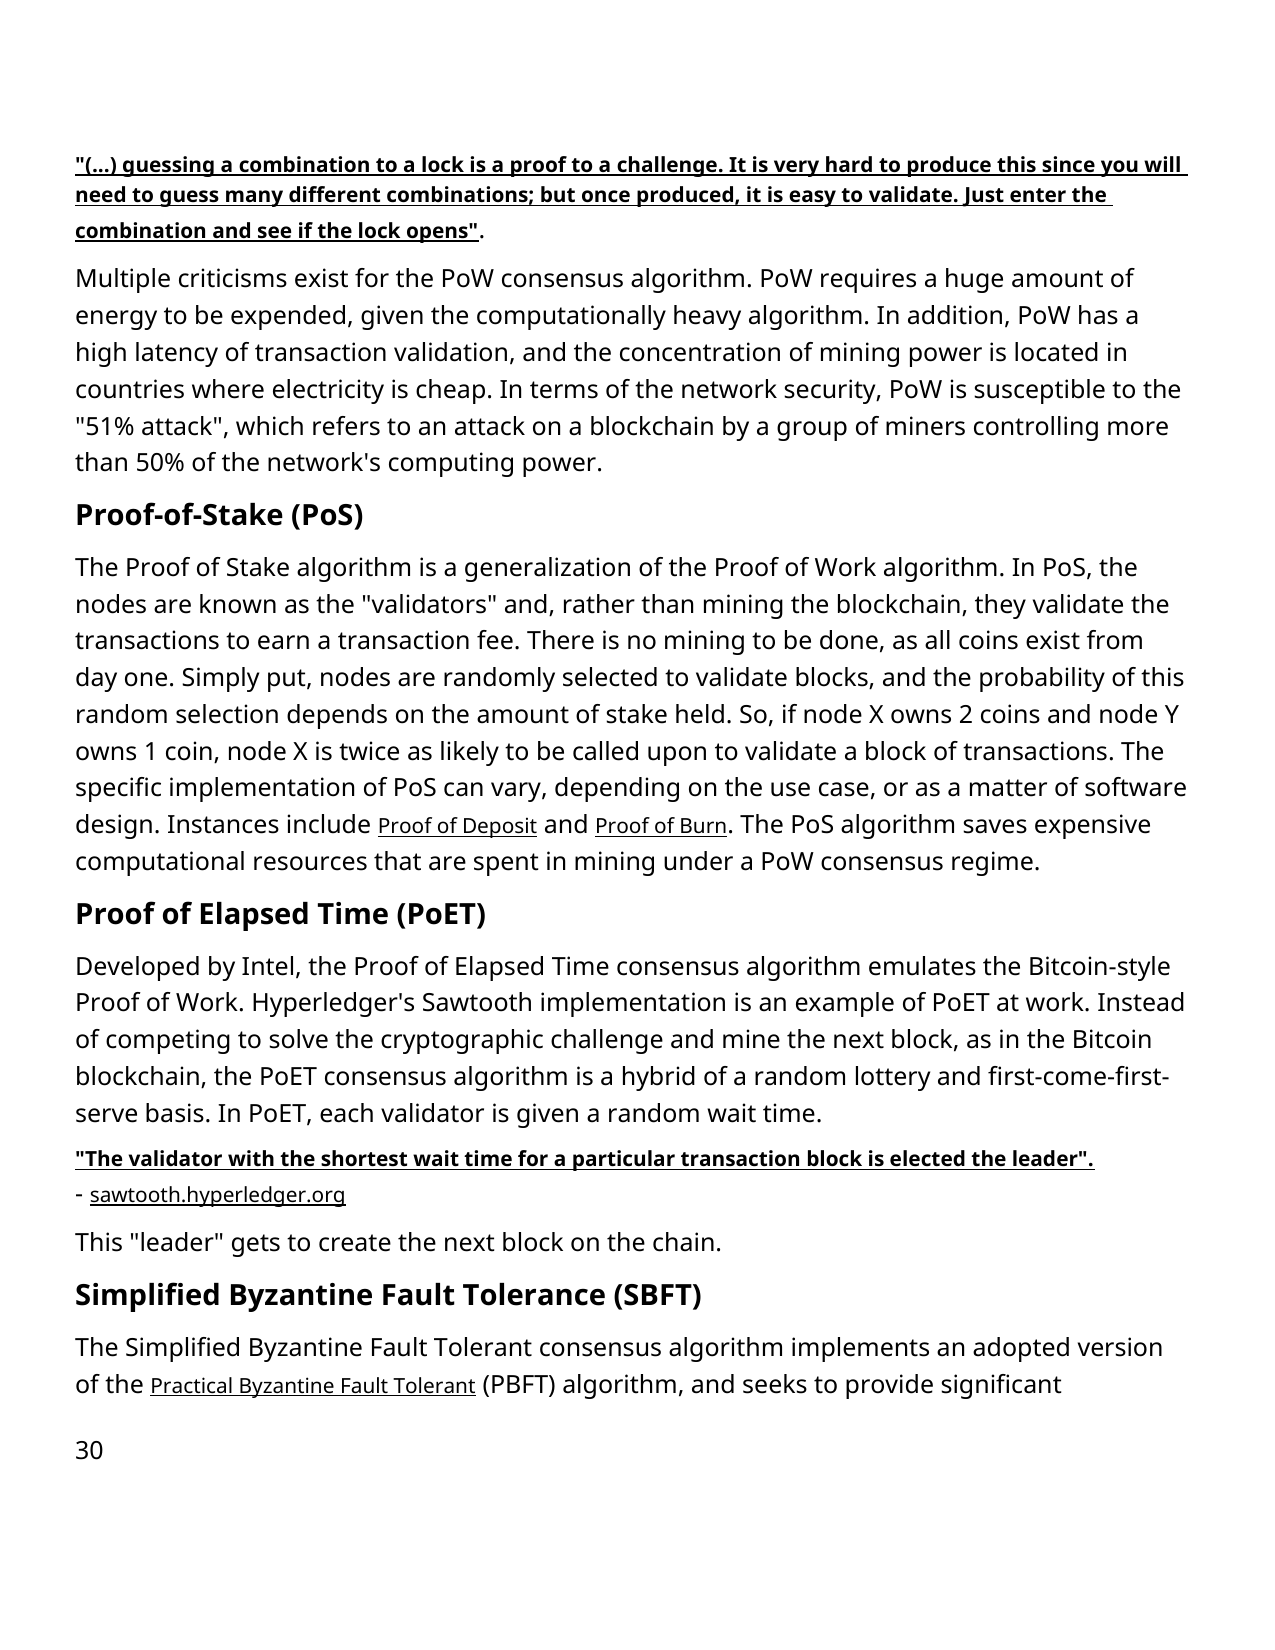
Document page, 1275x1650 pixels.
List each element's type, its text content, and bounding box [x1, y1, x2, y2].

subtitle Proof of Elapsed Time (PoET) [75, 893, 1191, 933]
subtitle Proof-of-Stake (PoS) [75, 494, 1191, 534]
text The Proof of Stake algorithm is a generalization of the Proof of Work algorithm. In PoS, the nodes are known as the "validators" and, rather than mining the blockchain, they validate the transactions to earn a transaction fee. There is no mining to be done, as all coins exist from day one. Simply put, nodes are randomly selected to validate blocks, and the probability of this random selection depends on the amount of stake held. So, if node X owns 2 coins and node Y owns 1 coin, node X is twice as likely to be called upon to validate a block of transactions. The specific implementation of PoS can vary, depending on the use case, or as a matter of software design. Instances include Proof of Deposit and Proof of Burn. The PoS algorithm saves expensive computational resources that are spent in mining under a PoW consensus regime. [75, 549, 1191, 878]
subtitle Simplified Byzantine Fault Tolerance (SBFT) [75, 1274, 1191, 1314]
text This "leader" gets to create the next block on the chain. [75, 1225, 1191, 1259]
text "(...) guessing a combination to a lock is a proof to a challenge. It is very hard to produce this since you will need to guess many different combinations; but once produced, it is easy to validate. Just enter the combination and see if the lock opens". [75, 150, 1191, 246]
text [75, 1329, 1191, 1400]
text Multiple criticisms exist for the PoW consensus algorithm. PoW requires a huge amount of energy to be expended, given the computationally heavy algorithm. In addition, PoW has a high latency of transaction validation, and the concentration of mining power is located in countries where electricity is cheap. In terms of the network security, PoW is susceptible to the "51% attack", which refers to an attack on a blockchain by a group of miners controlling more than 50% of the network's computing power. [75, 261, 1191, 479]
text Developed by Intel, the Proof of Elapsed Time consensus algorithm emulates the Bitcoin-style Proof of Work. Hyperledger's Sawtooth implementation is an example of PoET at work. Instead of competing to solve the cryptographic challenge and mine the next block, as in the Bitcoin blockchain, the PoET consensus algorithm is a hybrid of a random lottery and first-come-first-serve basis. In PoET, each validator is given a random wait time. [75, 948, 1191, 1129]
text "The validator with the shortest wait time for a particular transaction block is elected the leader". - sawtooth.hyperledger.org [75, 1144, 1191, 1210]
